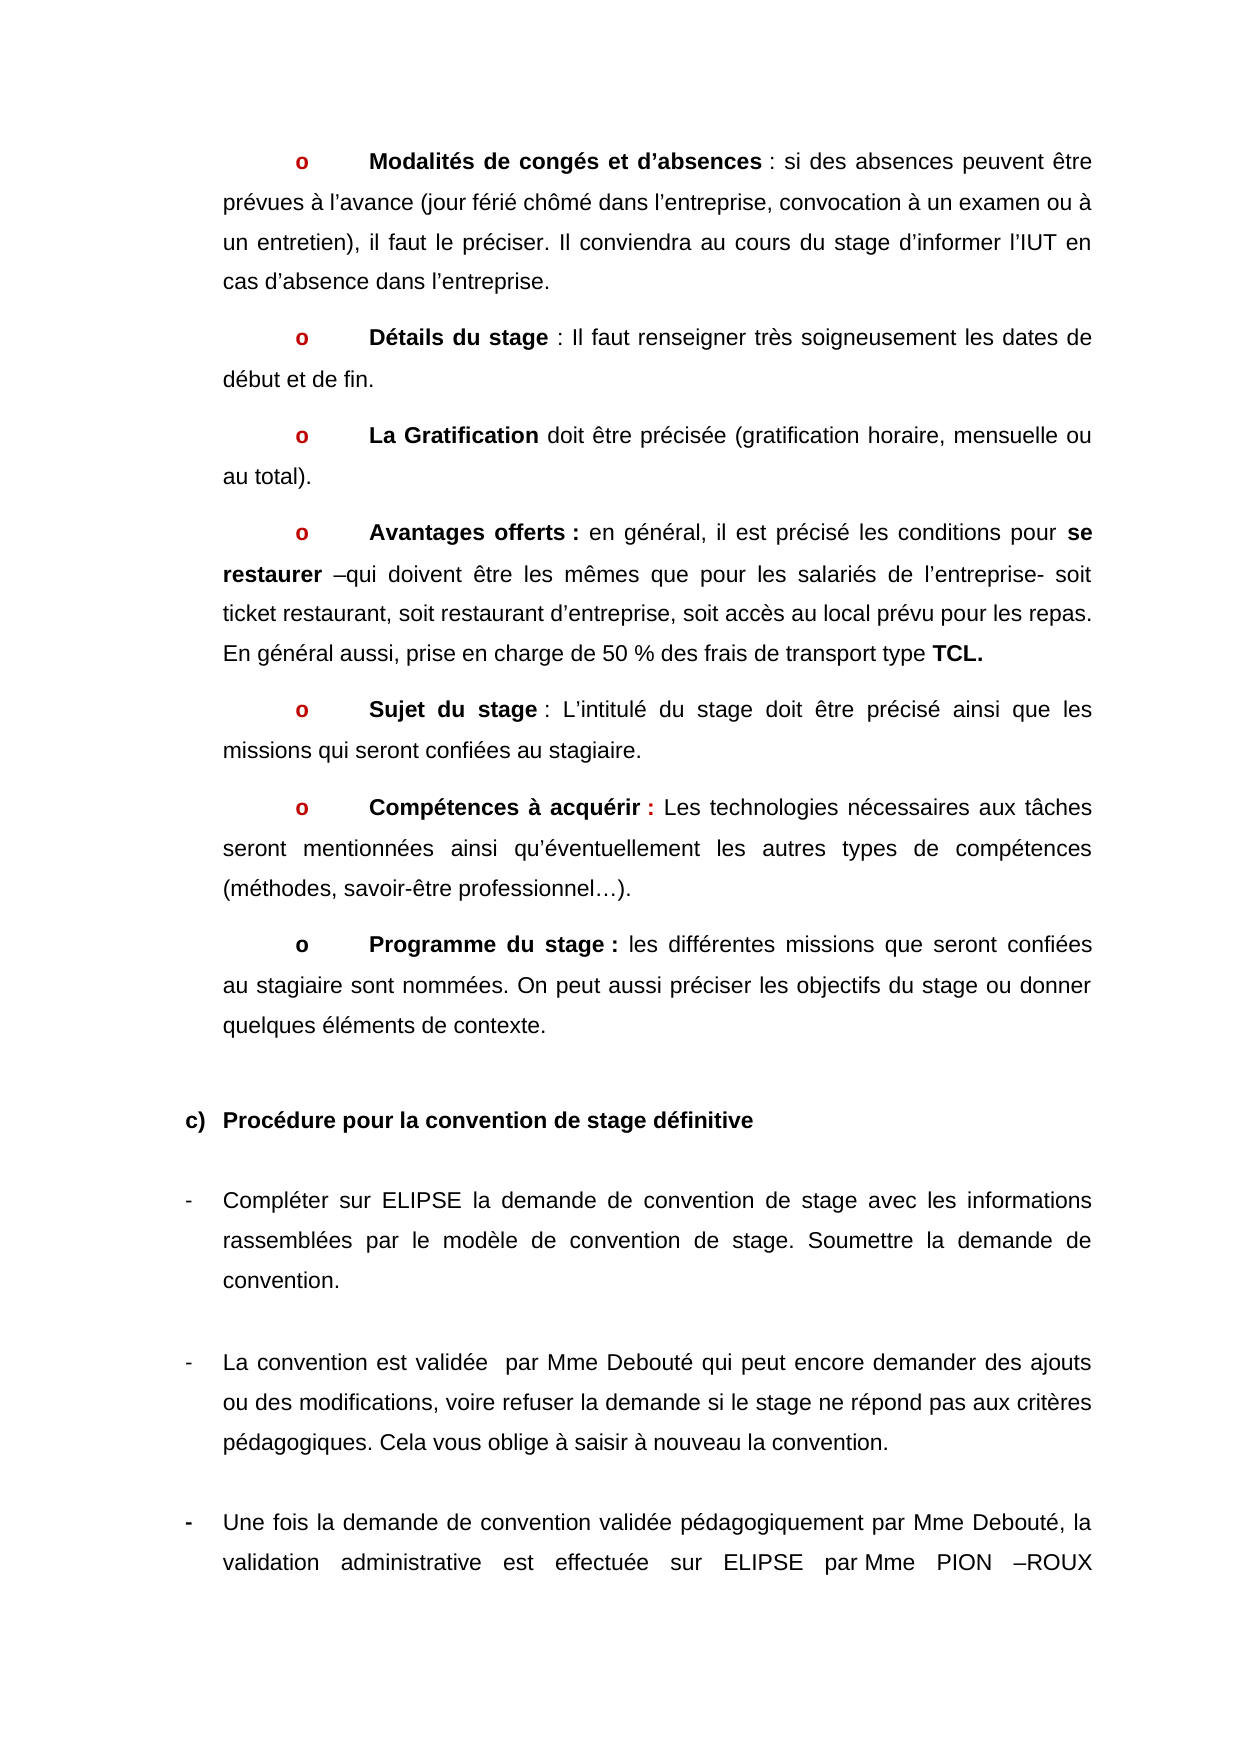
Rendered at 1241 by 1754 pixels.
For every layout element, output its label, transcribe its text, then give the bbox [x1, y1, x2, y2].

list Avantages offerts : en général, il est précisé les conditions pour se restaurer –qui doivent être les mêmes que pour les salariés de l’entreprise- soit ticket restaurant, soit restaurant d’entreprise, soit accès au local prévu pour les repas. En général aussi, prise en charge de 50 % des frais de transport type TCL. [223, 519, 1093, 666]
list Sujet du stage : L’intitulé du stage doit être précisé ainsi que les missions qui seront confiées au stagiaire. [223, 696, 1093, 764]
list Compléter sur ELIPSE la demande de convention de stage avec les informations rassemblées par le modèle de convention de stage. Soumettre la demande de convention. [185, 1186, 1093, 1293]
list La Gratification doit être précisée (gratification horaire, mensuelle ou au total). [223, 422, 1093, 489]
list Détails du stage : Il faut renseigner très soigneusement les dates de début et de fin. [223, 324, 1093, 392]
list Procédure pour la convention de stage définitive [185, 1107, 1093, 1133]
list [185, 1508, 1093, 1575]
list Compétences à acquérir : Les technologies nécessaires aux tâches seront mentionnées ainsi qu’éventuellement les autres types de compétences (méthodes, savoir-être professionnel…). [223, 793, 1093, 901]
list Programme du stage : les différentes missions que seront confiées au stagiaire sont nommées. On peut aussi préciser les objectifs du stage ou donner quelques éléments de contexte. [223, 931, 1093, 1038]
list La convention est validée par Mme Debouté qui peut encore demander des ajouts ou des modifications, voire refuser la demande si le stage ne répond pas aux critères pédagogiques. Cela vous oblige à saisir à nouveau la convention. [185, 1348, 1093, 1455]
list Modalités de congés et d’absences : si des absences peuvent être prévues à l’avance (jour férié chômé dans l’entreprise, convocation à un examen ou à un entretien), il faut le préciser. Il conviendra au cours du stage d’informer l’IUT en cas d’absence dans l’entreprise. [223, 148, 1093, 294]
